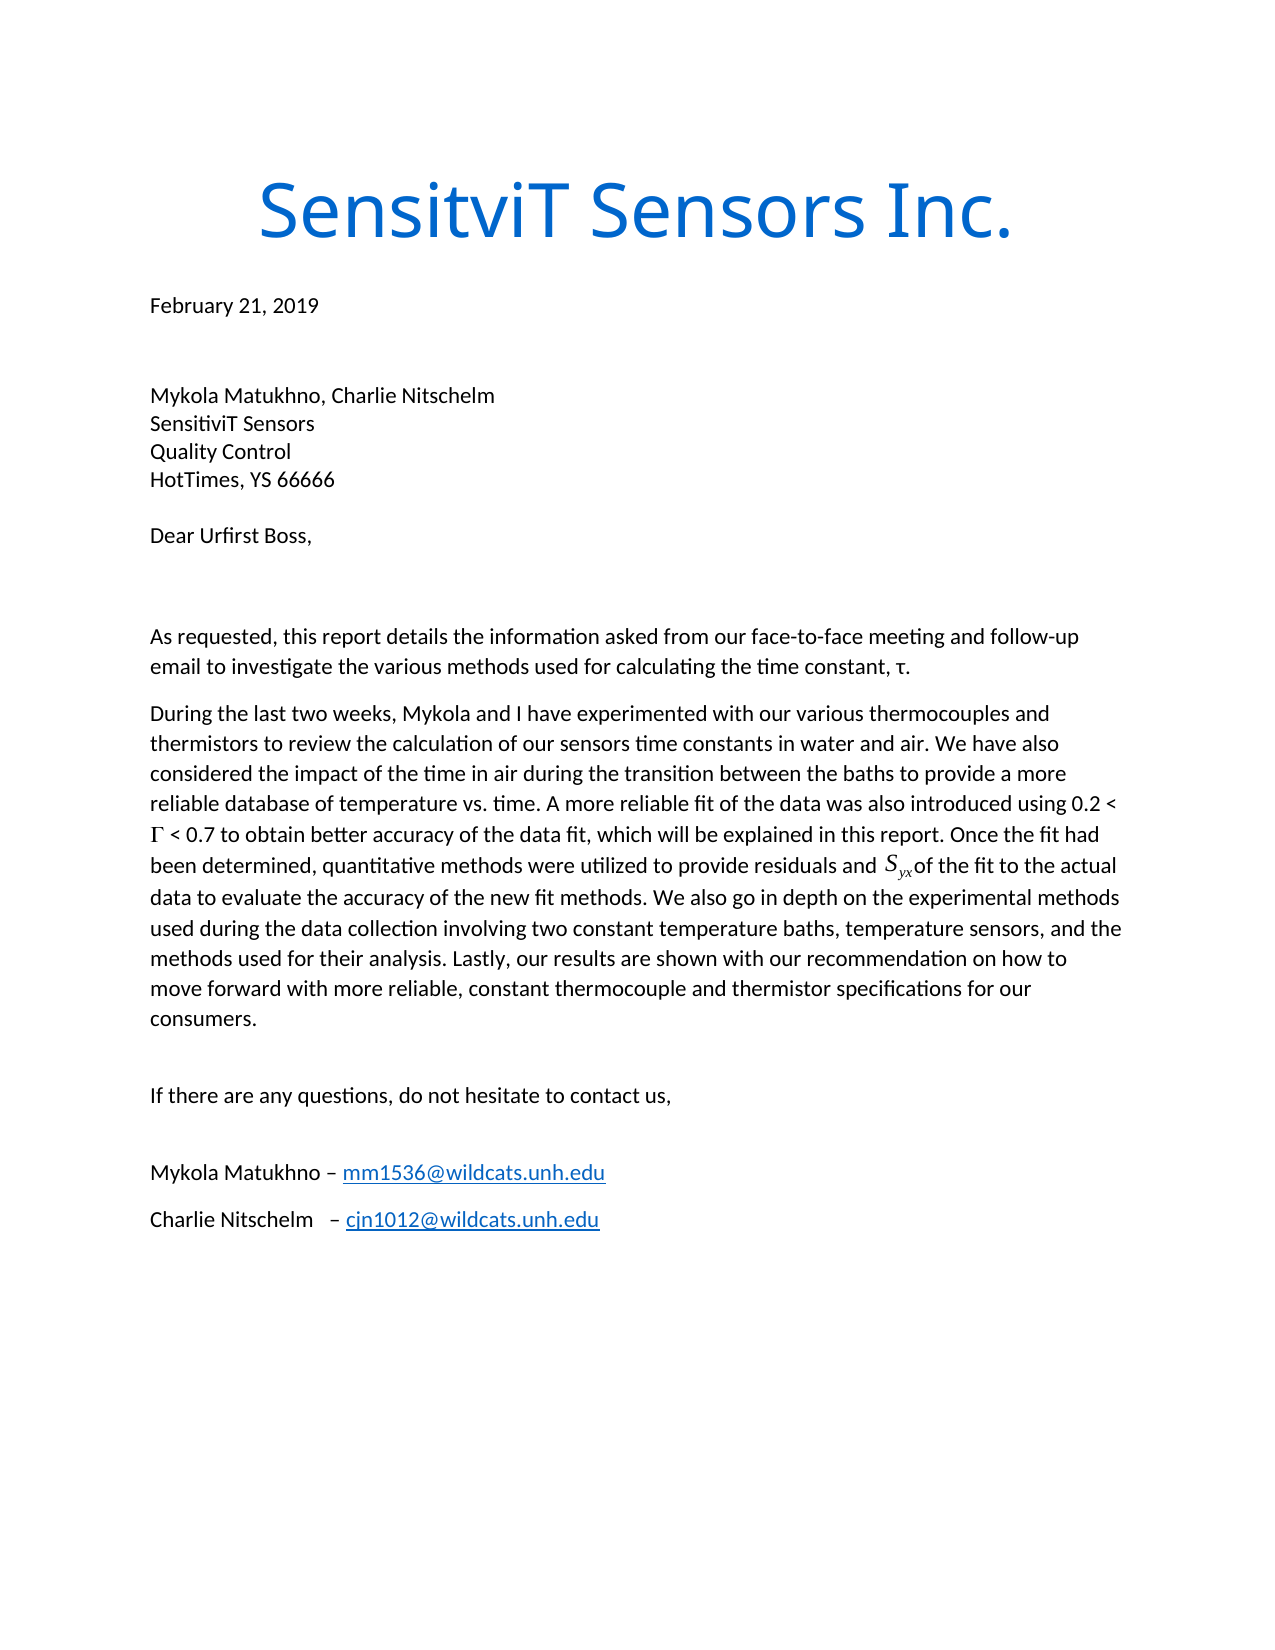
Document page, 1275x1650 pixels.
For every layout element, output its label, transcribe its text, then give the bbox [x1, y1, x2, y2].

text February 21, 2019 [150, 292, 1125, 319]
text Charlie Nitschelm – cjn1012@wildcats.unh.edu [150, 1205, 1125, 1233]
text Mykola Matukhno – mm1536@wildcats.unh.edu [150, 1158, 1125, 1186]
text During the last two weeks, Mykola and I have experimented with our various thermocouples and thermistors to review the calculation of our sensors time constants in water and air. We have also considered the impact of the time in air during the transition between the baths to provide a more reliable database of temperature vs. time. A more reliable fit of the data was also introduced using 0.2 < < 0.7 to obtain better accuracy of the data fit, which will be explained in this report. Once the fit had been determined, quantitative methods were utilized to provide residuals and of the fit to the actual data to evaluate the accuracy of the new fit methods. We also go in depth on the experimental methods used during the data collection involving two constant temperature baths, temperature sensors, and the methods used for their analysis. Lastly, our results are shown with our recommendation on how to move forward with more reliable, constant thermocouple and thermistor specifications for our consumers. [150, 699, 1125, 1062]
text If there are any questions, do not hesitate to contact us, [150, 1081, 1125, 1139]
text As requested, this report details the information asked from our face-to-face meeting and follow-up email to investigate the various methods used for calculating the time constant, τ. [150, 622, 1125, 680]
text Mykola Matukhno, Charlie Nitschelm SensitiviT Sensors Quality Control HotTimes, YS 66666 Dear Urfirst Boss, [150, 381, 1125, 605]
